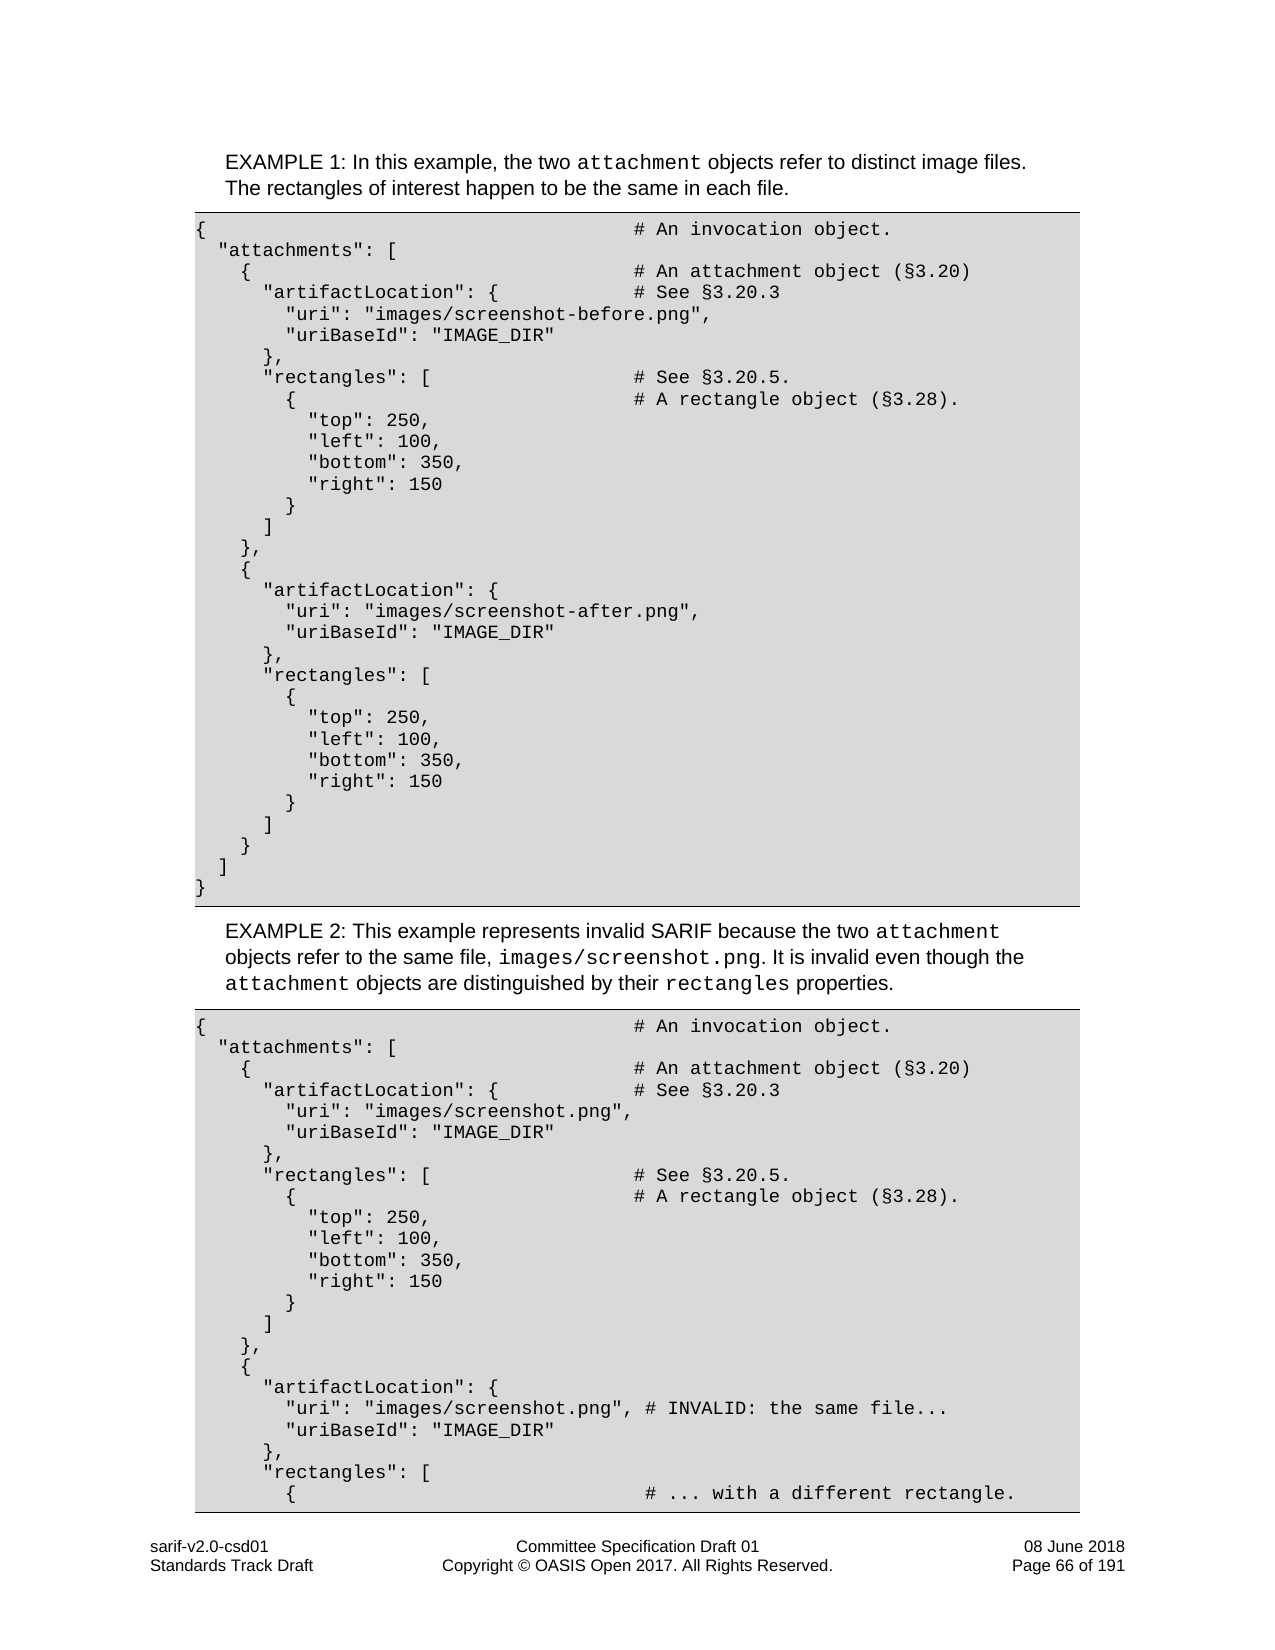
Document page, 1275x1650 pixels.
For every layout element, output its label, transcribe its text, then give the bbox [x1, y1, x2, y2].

text { # An attachment object (§3.20) [195, 255, 1080, 276]
text } [195, 786, 1080, 807]
text "artifactLocation": { [195, 573, 1080, 595]
text EXAMPLE 1: In this example, the two attachment objects refer to distinct image files. The rectangles of interest happen to be the same in each file. [225, 150, 1050, 200]
text "attachments": [ [195, 233, 1080, 255]
text { # A rectangle object (§3.28). [195, 1179, 1080, 1201]
text }, [195, 1137, 1080, 1158]
text ] [195, 807, 1080, 828]
text { [195, 1349, 1080, 1371]
text { # An invocation object. [195, 213, 1080, 233]
text "left": 100, [195, 425, 1080, 446]
text "bottom": 350, [195, 446, 1080, 467]
text }, [195, 340, 1080, 361]
text { [195, 680, 1080, 701]
text "top": 250, [195, 1201, 1080, 1222]
text ] [195, 850, 1080, 871]
text { [195, 552, 1080, 573]
text }, [195, 1434, 1080, 1456]
text "right": 150 [195, 467, 1080, 488]
text "rectangles": [ [195, 658, 1080, 680]
text { # An invocation object. [195, 1010, 1080, 1031]
text "rectangles": [ # See §3.20.5. [195, 361, 1080, 382]
text "bottom": 350, [195, 1243, 1080, 1264]
text "uriBaseId": "IMAGE_DIR" [195, 616, 1080, 637]
text } [195, 1286, 1080, 1307]
text "uriBaseId": "IMAGE_DIR" [195, 1413, 1080, 1434]
text "artifactLocation": { # See §3.20.3 [195, 1073, 1080, 1094]
text } [195, 871, 1080, 906]
text "left": 100, [195, 1222, 1080, 1243]
text "top": 250, [195, 701, 1080, 722]
text "right": 150 [195, 765, 1080, 786]
text "rectangles": [ [195, 1456, 1080, 1477]
text "uri": "images/screenshot-after.png", [195, 595, 1080, 616]
text "artifactLocation": { # See §3.20.3 [195, 276, 1080, 297]
text } [195, 488, 1080, 510]
text } [195, 828, 1080, 850]
text ] [195, 510, 1080, 531]
text "uri": "images/screenshot.png", [195, 1094, 1080, 1116]
text "bottom": 350, [195, 743, 1080, 765]
text "uri": "images/screenshot.png", # INVALID: the same file... [195, 1392, 1080, 1413]
text "uriBaseId": "IMAGE_DIR" [195, 318, 1080, 340]
text }, [195, 1328, 1080, 1349]
text { # An attachment object (§3.20) [195, 1052, 1080, 1073]
text { # ... with a different rectangle. [195, 1477, 1080, 1512]
text "attachments": [ [195, 1031, 1080, 1052]
text "right": 150 [195, 1264, 1080, 1286]
text { # A rectangle object (§3.28). [195, 382, 1080, 403]
text }, [195, 637, 1080, 658]
text "rectangles": [ # See §3.20.5. [195, 1158, 1080, 1179]
text ] [195, 1307, 1080, 1328]
text "uri": "images/screenshot-before.png", [195, 297, 1080, 318]
text "uriBaseId": "IMAGE_DIR" [195, 1116, 1080, 1137]
text }, [195, 531, 1080, 552]
text "top": 250, [195, 403, 1080, 425]
text "left": 100, [195, 722, 1080, 743]
text "artifactLocation": { [195, 1371, 1080, 1392]
text EXAMPLE 2: This example represents invalid SARIF because the two attachment objects refer to the same file, images/screenshot.png. It is invalid even though the attachment objects are distinguished by their rectangles properties. [225, 919, 1050, 997]
